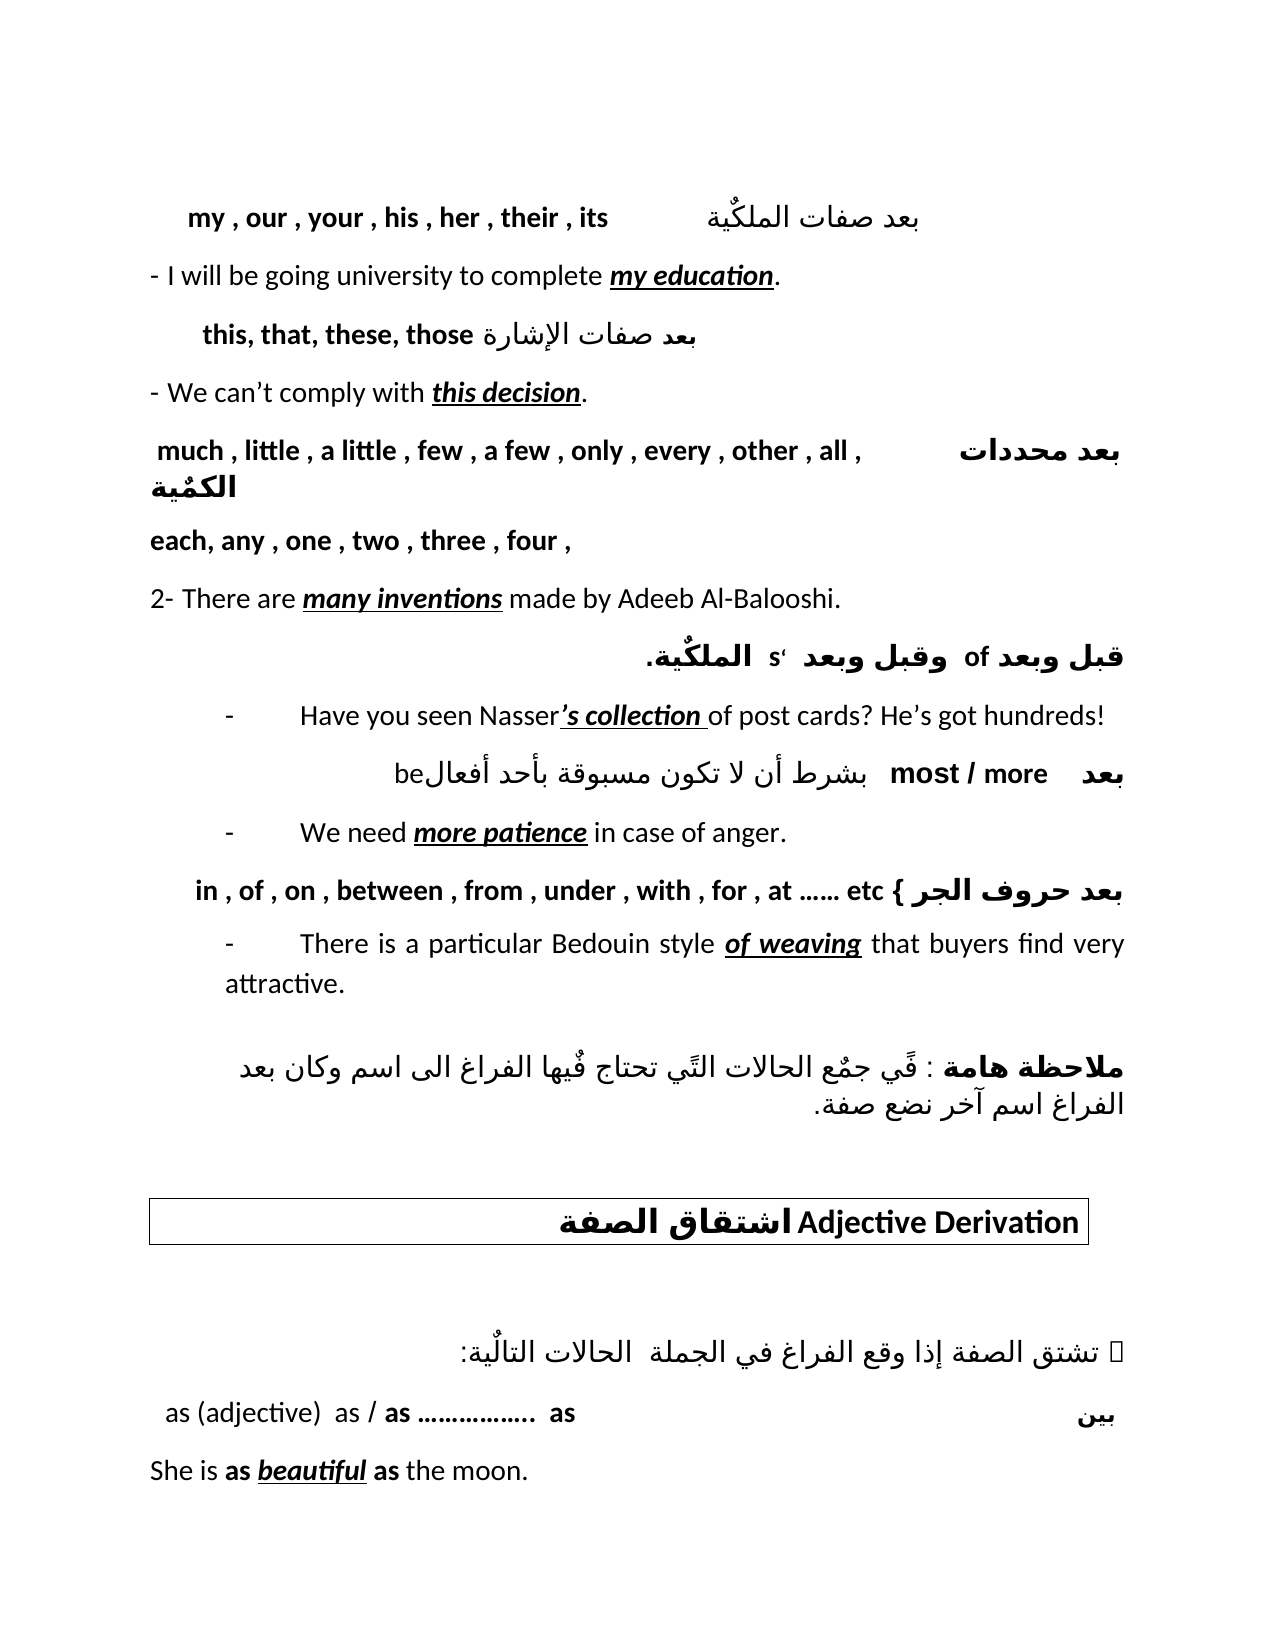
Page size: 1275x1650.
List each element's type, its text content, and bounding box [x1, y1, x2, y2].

text each, any , one , two , three , four , [150, 522, 1125, 557]
list Have you seen Nasser’s collection of post cards? He’s got hundreds! [225, 697, 1125, 733]
text in , of , on , between , from , under , with , for , at …… etc { بعد حروف الجر [167, 872, 1123, 907]
text as (adjective) as / as …………….. as بين [150, 1394, 1115, 1430]
text - We can’t comply with this decision. [150, 374, 1125, 410]
text اشتقاق الصفة Adjective Derivation [150, 1199, 1088, 1244]
text She is as beautiful as the moon. [150, 1452, 1115, 1488]
list There is a particular Bedouin style of weaving that buyers find very attractive. [225, 926, 1125, 1001]
text this, that, these, those بعد صفات الإشارة [187, 316, 1125, 351]
text قبل وبعد of وقبل وبعد ‘s الملكٌية. [150, 638, 1125, 674]
text  تشتق الصفة إذا وقع الفراغ في الجملة الحالات التالٌية: [150, 1331, 1125, 1371]
text ملاحظة هامة : فًي جمٌع الحالات التًي تحتاج فٌيها الفراغ الى اسم وكان بعد الفراغ اسم آخر نضع صفة. [181, 1050, 1125, 1121]
text my , our , your , his , her , their , its بعد صفات الملكٌية [187, 199, 1125, 235]
text - I will be going university to complete my education. [150, 257, 1125, 293]
text much , little , a little , few , a few , only , every , other , all , بعد محددات الكمٌية [150, 432, 1123, 504]
text 2- There are many inventions made by Adeeb Al-Balooshi. [150, 580, 1125, 616]
list We need more patience in case of anger. [225, 814, 1125, 849]
text بعد most / more بشرط أن لا تكون مسبوقة بأحد أفعالbe [150, 755, 1125, 791]
